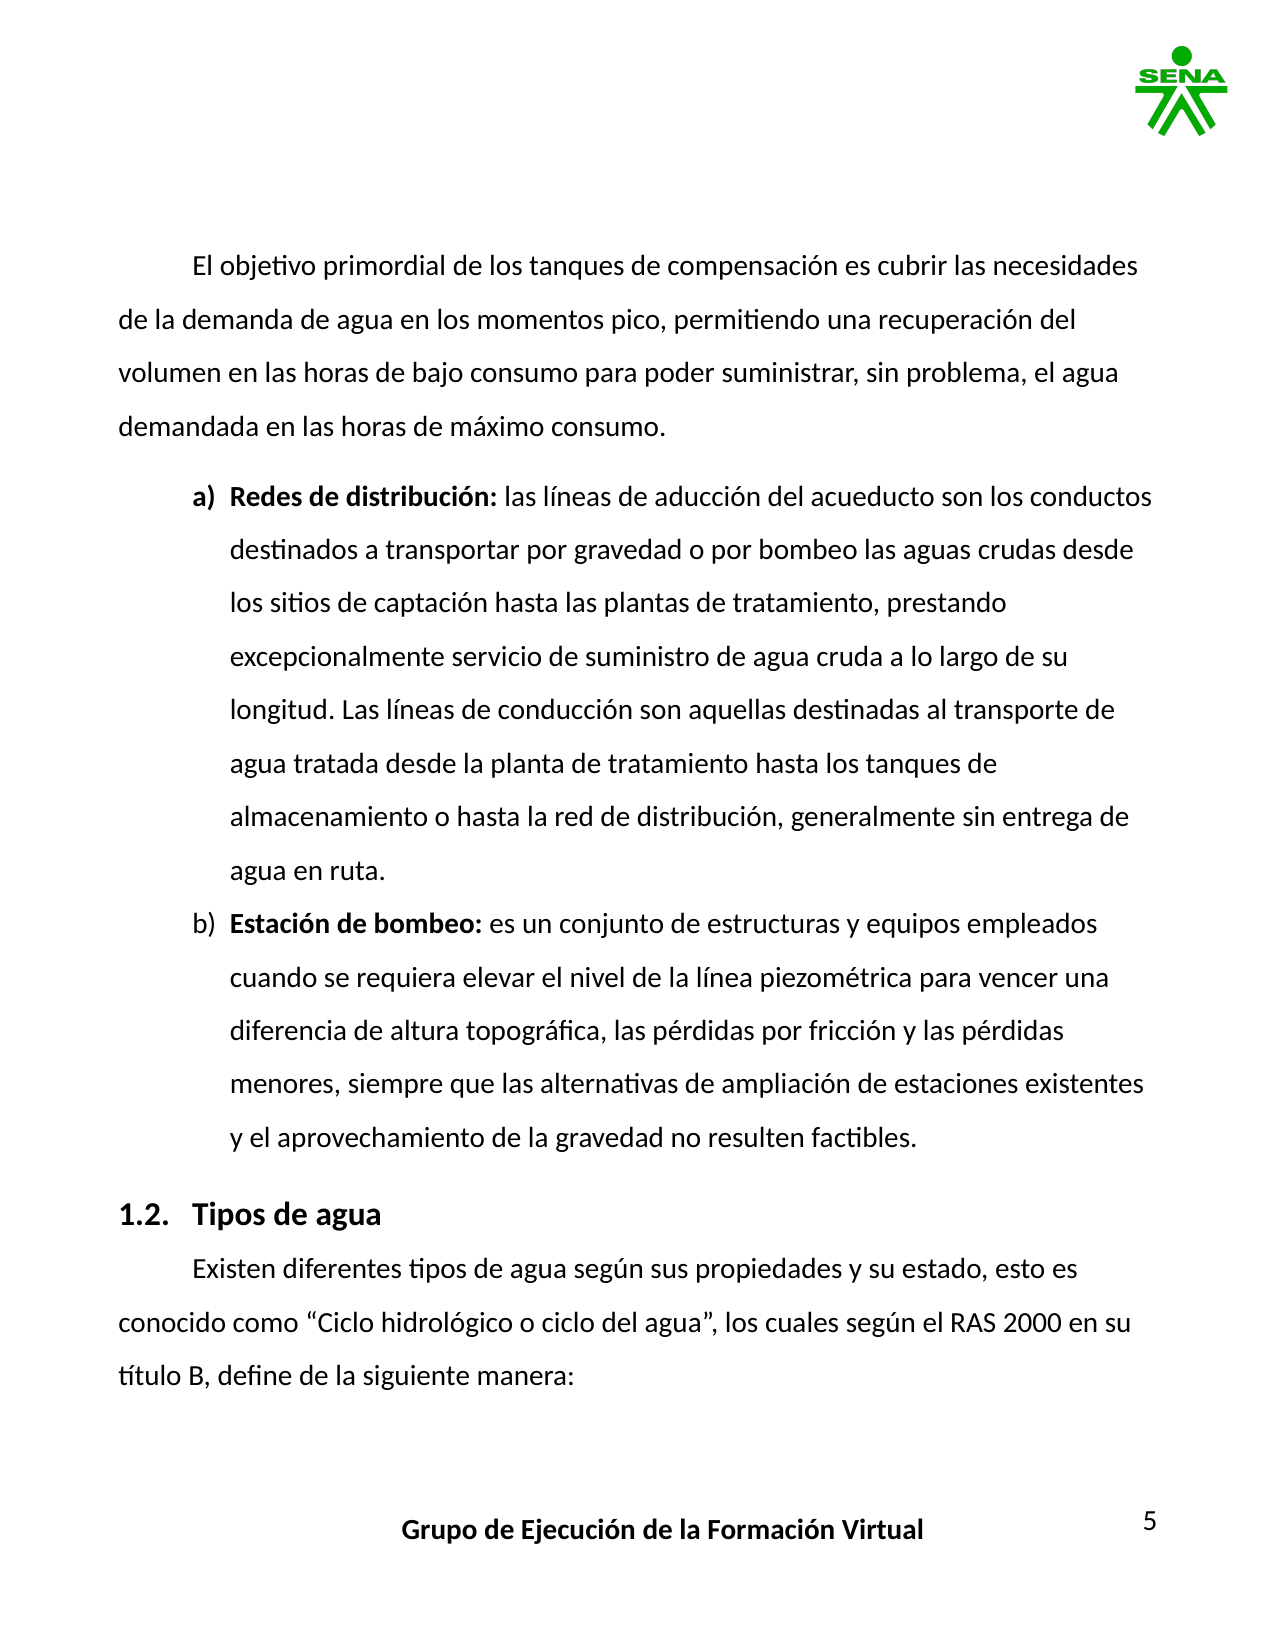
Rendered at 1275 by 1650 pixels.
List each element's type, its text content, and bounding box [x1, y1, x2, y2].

text Existen diferentes tipos de agua según sus propiedades y su estado, esto es conocido como “Ciclo hidrológico o ciclo del agua”, los cuales según el RAS 2000 en su título B, define de la siguiente manera: [118, 1251, 1157, 1393]
list Redes de distribución: las líneas de aducción del acueducto son los conductos destinados a transportar por gravedad o por bombeo las aguas crudas desde los sitios de captación hasta las plantas de tratamiento, prestando excepcionalmente servicio de suministro de agua cruda a lo largo de su longitud. Las líneas de conducción son aquellas destinadas al transporte de agua tratada desde la planta de tratamiento hasta los tanques de almacenamiento o hasta la red de distribución, generalmente sin entrega de agua en ruta. [192, 478, 1157, 887]
subtitle Tipos de agua [118, 1193, 1157, 1234]
text El objetivo primordial de los tanques de compensación es cubrir las necesidades de la demanda de agua en los momentos pico, permitiendo una recuperación del volumen en las horas de bajo consumo para poder suministrar, sin problema, el agua demandada en las horas de máximo consumo. [118, 247, 1157, 443]
list Estación de bombeo: es un conjunto de estructuras y equipos empleados cuando se requiera elevar el nivel de la línea piezométrica para vencer una diferencia de altura topográfica, las pérdidas por fricción y las pérdidas menores, siempre que las alternativas de ampliación de estaciones existentes y el aprovechamiento de la gravedad no resulten factibles. [192, 905, 1157, 1154]
picture [1135, 46, 1228, 136]
